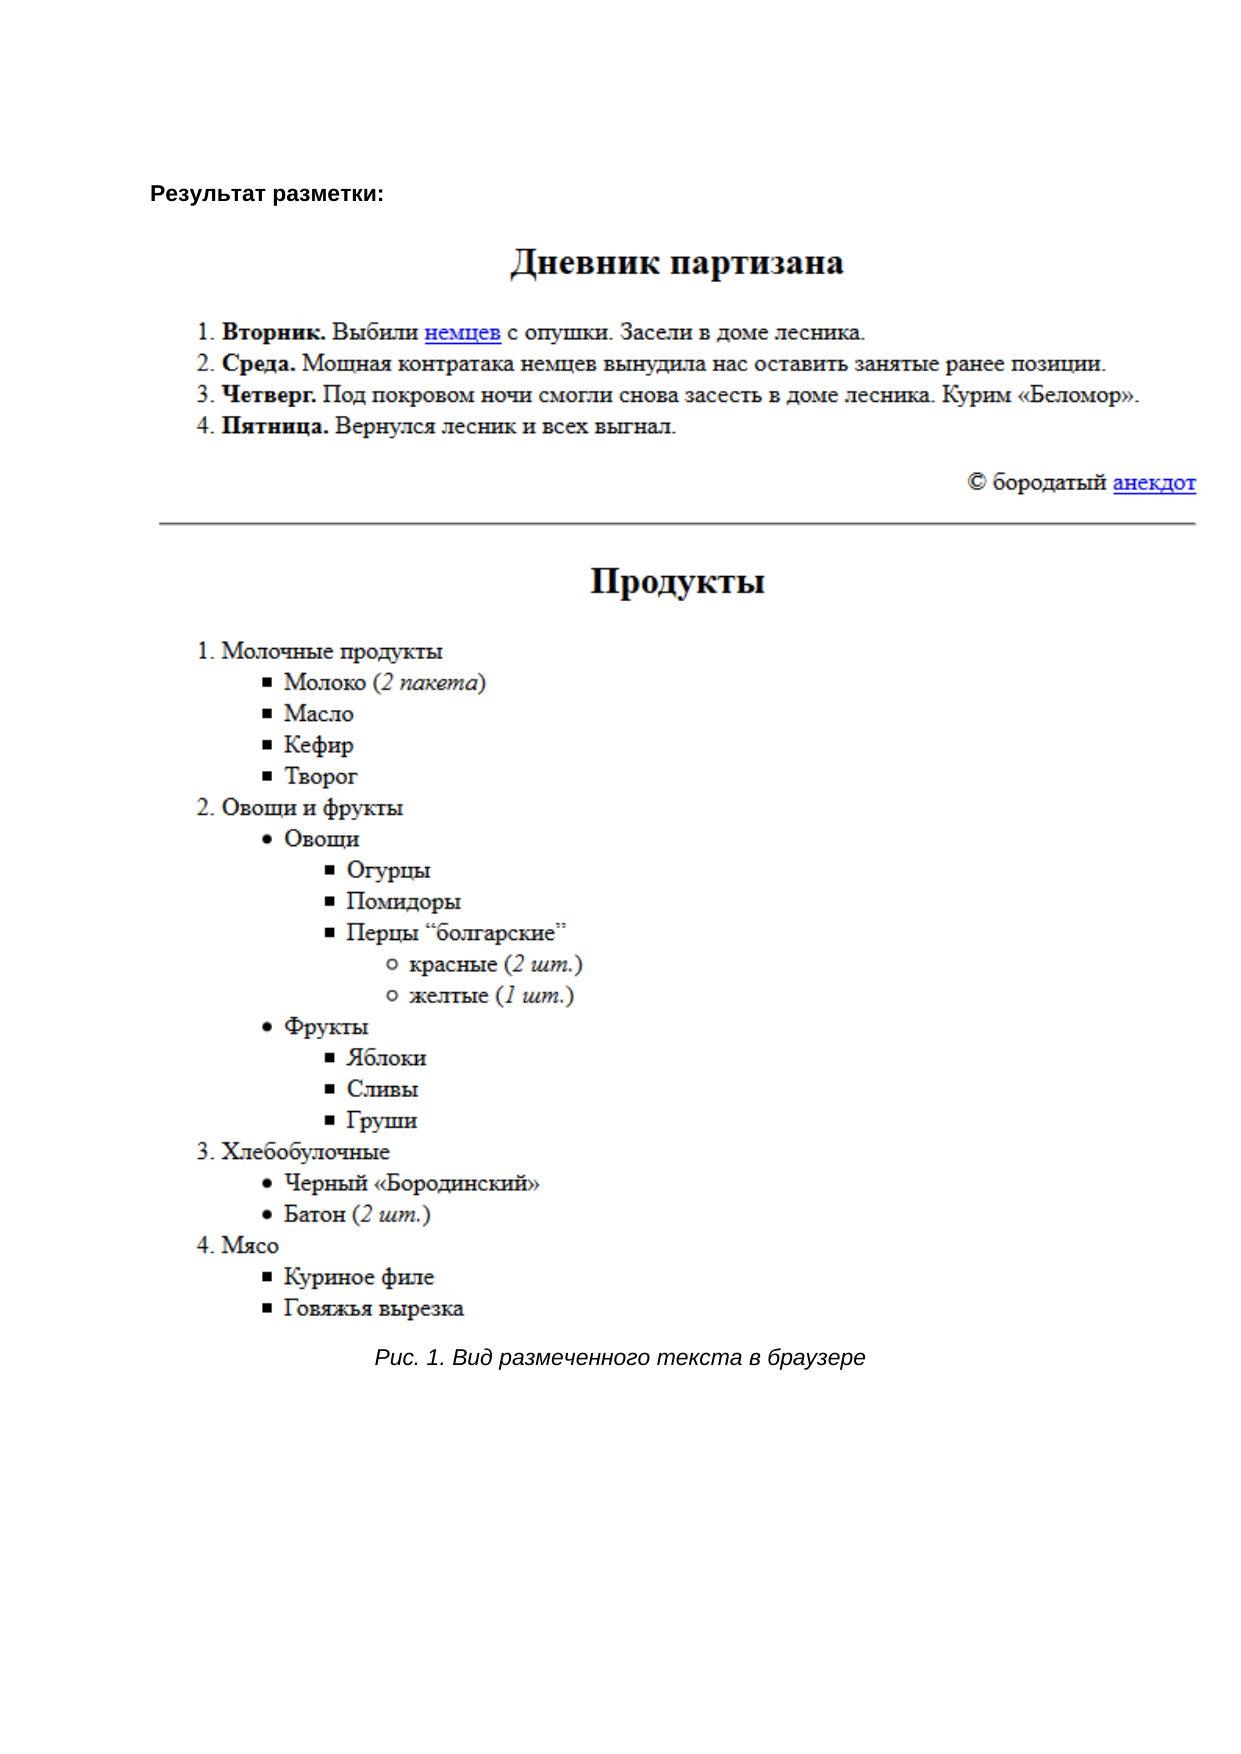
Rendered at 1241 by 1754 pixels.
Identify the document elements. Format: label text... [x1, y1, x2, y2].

picture [150, 210, 1206, 1341]
text Рис. 1. Вид размеченного текста в браузере [150, 1344, 1090, 1370]
text Результат разметки: [150, 180, 1090, 207]
